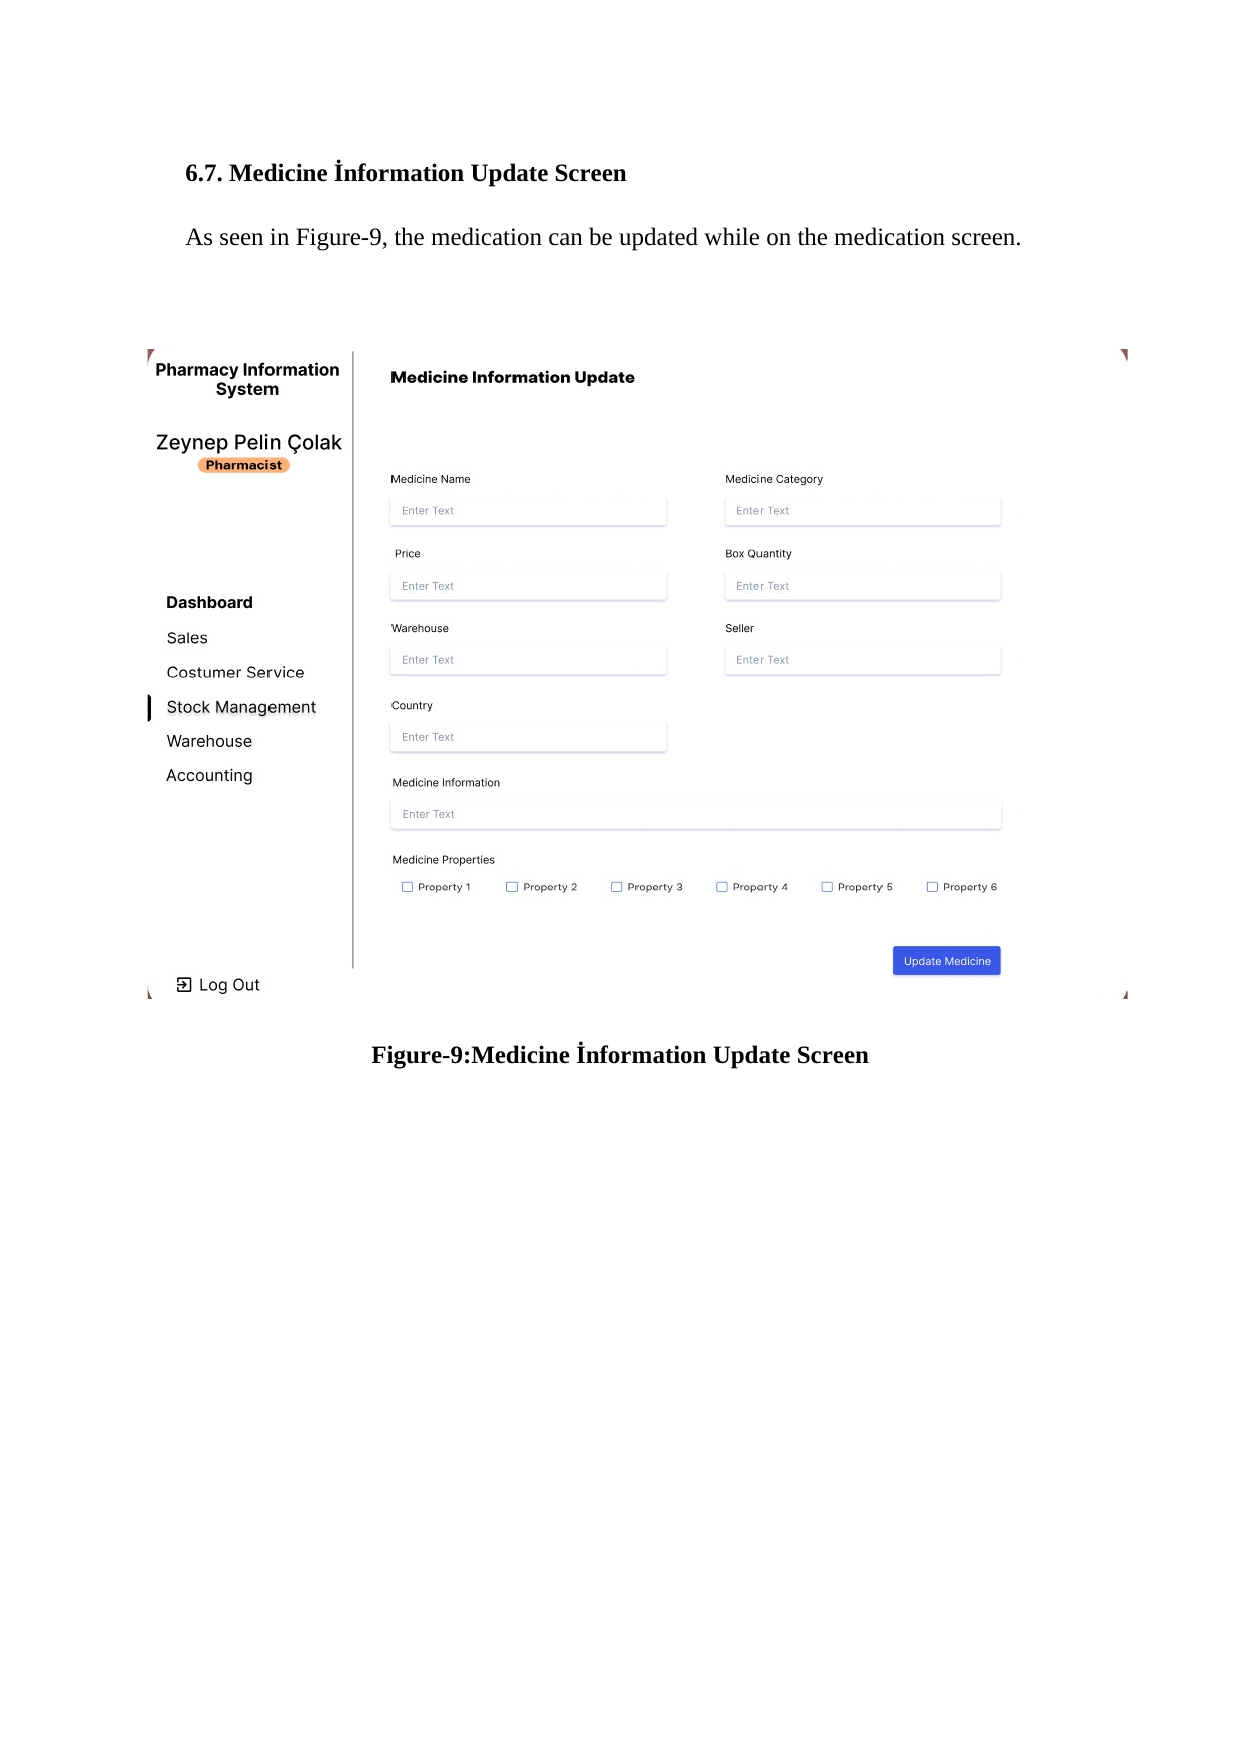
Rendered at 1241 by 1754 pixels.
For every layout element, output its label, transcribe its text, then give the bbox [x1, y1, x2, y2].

text 6.7. Medicine İnformation Update Screen [185, 158, 1092, 187]
text As seen in Figure-9, the medication can be updated while on the medication screen. [185, 222, 1092, 251]
text Figure-9:Medicine İnformation Update Screen [148, 1041, 1092, 1069]
picture [147, 349, 1128, 999]
